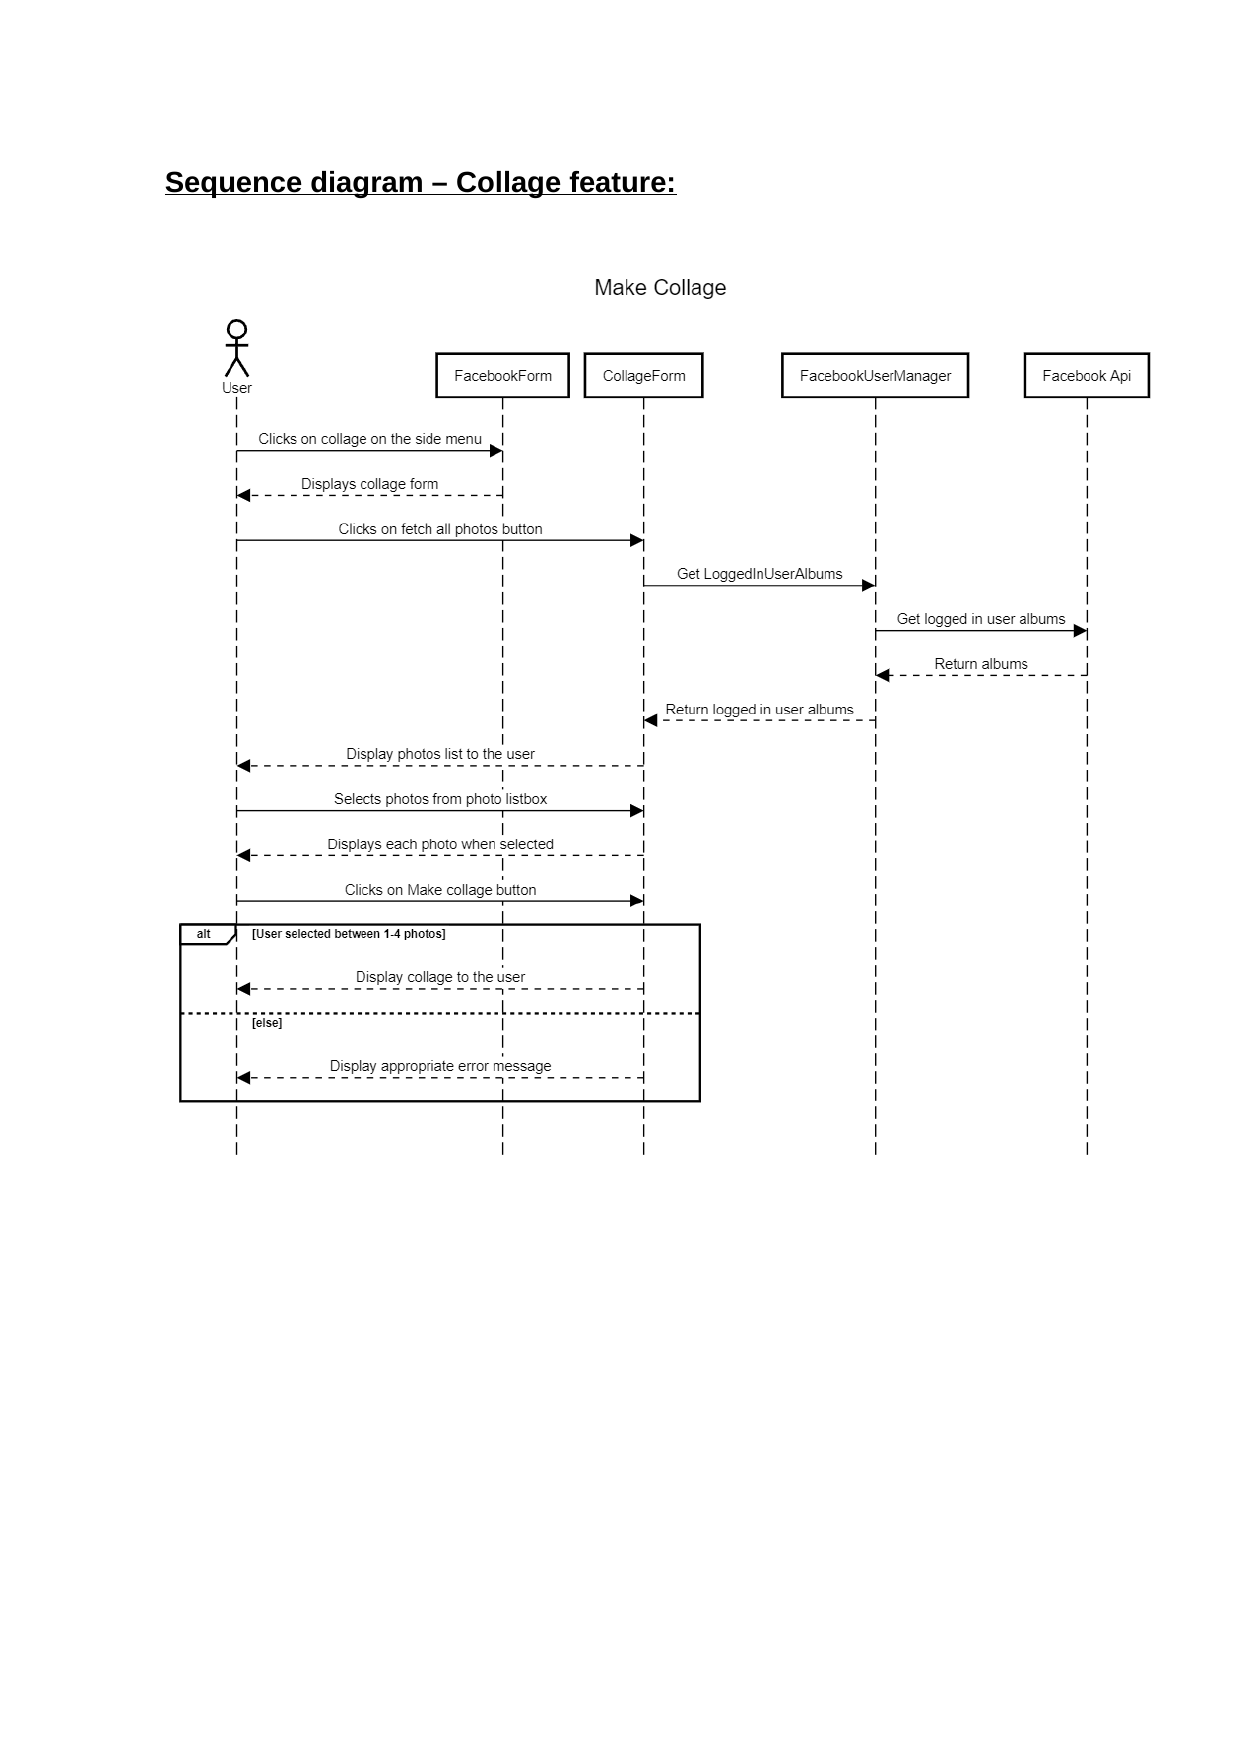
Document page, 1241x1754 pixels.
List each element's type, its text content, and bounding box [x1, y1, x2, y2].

picture [164, 270, 1156, 1157]
text Sequence diagram – Collage feature: [164, 164, 1076, 198]
